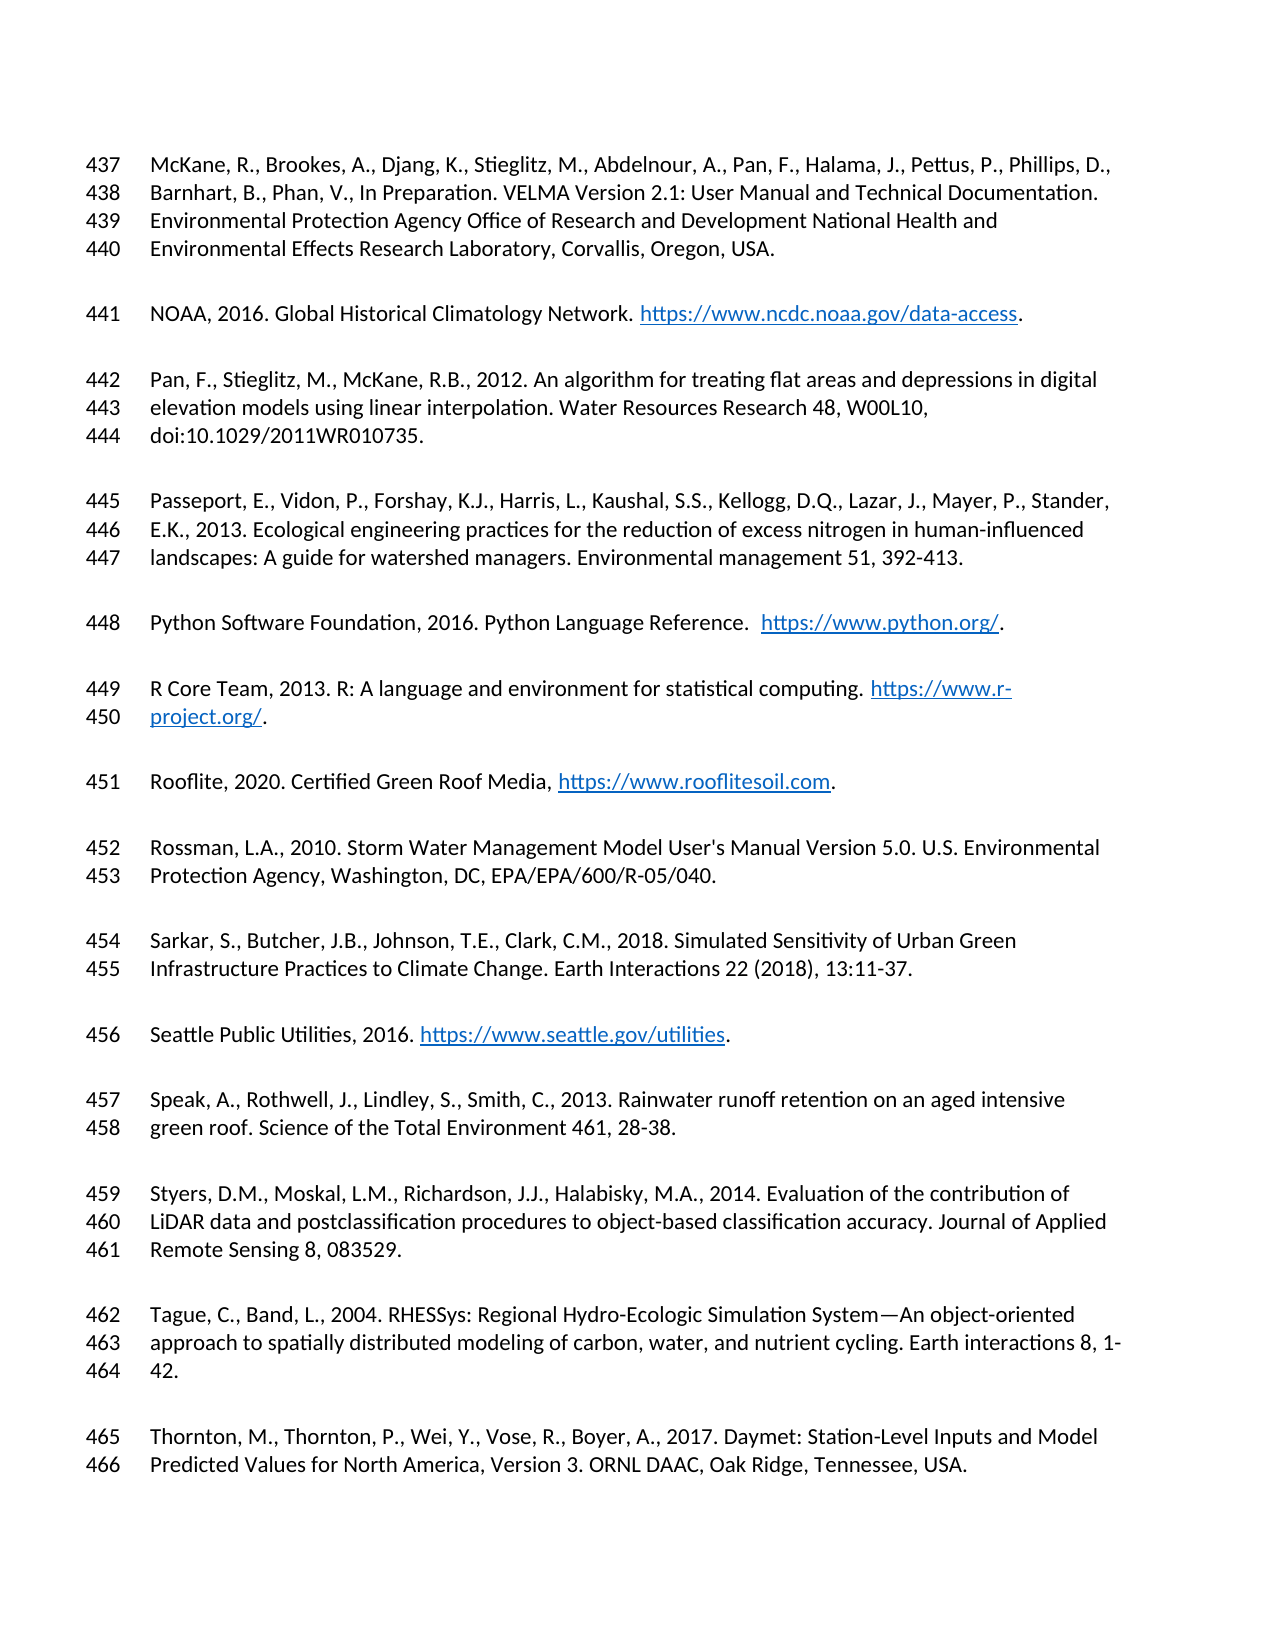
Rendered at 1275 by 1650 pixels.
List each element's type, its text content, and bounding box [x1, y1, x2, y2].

text Pan, F., Stieglitz, M., McKane, R.B., 2012. An algorithm for treating flat areas and depressions in digital elevation models using linear interpolation. Water Resources Research 48, W00L10, doi:10.1029/2011WR010735. [150, 365, 1125, 449]
text Sarkar, S., Butcher, J.B., Johnson, T.E., Clark, C.M., 2018. Simulated Sensitivity of Urban Green Infrastructure Practices to Climate Change. Earth Interactions 22 (2018), 13:11-37. [150, 926, 1125, 982]
text Python Software Foundation, 2016. Python Language Reference. https://www.python.org/. [150, 608, 1125, 636]
text Rossman, L.A., 2010. Storm Water Management Model User's Manual Version 5.0. U.S. Environmental Protection Agency, Washington, DC, EPA/EPA/600/R-05/040. [150, 833, 1125, 889]
text Passeport, E., Vidon, P., Forshay, K.J., Harris, L., Kaushal, S.S., Kellogg, D.Q., Lazar, J., Mayer, P., Stander, E.K., 2013. Ecological engineering practices for the reduction of excess nitrogen in human-influenced landscapes: A guide for watershed managers. Environmental management 51, 392-413. [150, 487, 1125, 571]
text Styers, D.M., Moskal, L.M., Richardson, J.J., Halabisky, M.A., 2014. Evaluation of the contribution of LiDAR data and postclassification procedures to object-based classification accuracy. Journal of Applied Remote Sensing 8, 083529. [150, 1179, 1125, 1263]
text Rooflite, 2020. Certified Green Roof Media, https://www.rooflitesoil.com. [150, 767, 1125, 795]
text McKane, R., Brookes, A., Djang, K., Stieglitz, M., Abdelnour, A., Pan, F., Halama, J., Pettus, P., Phillips, D., Barnhart, B., Phan, V., In Preparation. VELMA Version 2.1: User Manual and Technical Documentation. Environmental Protection Agency Office of Research and Development National Health and Environmental Effects Research Laboratory, Corvallis, Oregon, USA. [150, 150, 1125, 262]
text R Core Team, 2013. R: A language and environment for statistical computing. https://www.r-project.org/. [150, 674, 1125, 730]
text Thornton, M., Thornton, P., Wei, Y., Vose, R., Boyer, A., 2017. Daymet: Station-Level Inputs and Model Predicted Values for North America, Version 3. ORNL DAAC, Oak Ridge, Tennessee, USA. [150, 1422, 1125, 1478]
text Speak, A., Rothwell, J., Lindley, S., Smith, C., 2013. Rainwater runoff retention on an aged intensive green roof. Science of the Total Environment 461, 28-38. [150, 1085, 1125, 1141]
text NOAA, 2016. Global Historical Climatology Network. https://www.ncdc.noaa.gov/data-access. [150, 299, 1125, 328]
text Seattle Public Utilities, 2016. https://www.seattle.gov/utilities. [150, 1020, 1125, 1048]
text Tague, C., Band, L., 2004. RHESSys: Regional Hydro-Ecologic Simulation System—An object-oriented approach to spatially distributed modeling of carbon, water, and nutrient cycling. Earth interactions 8, 1-42. [150, 1301, 1125, 1384]
